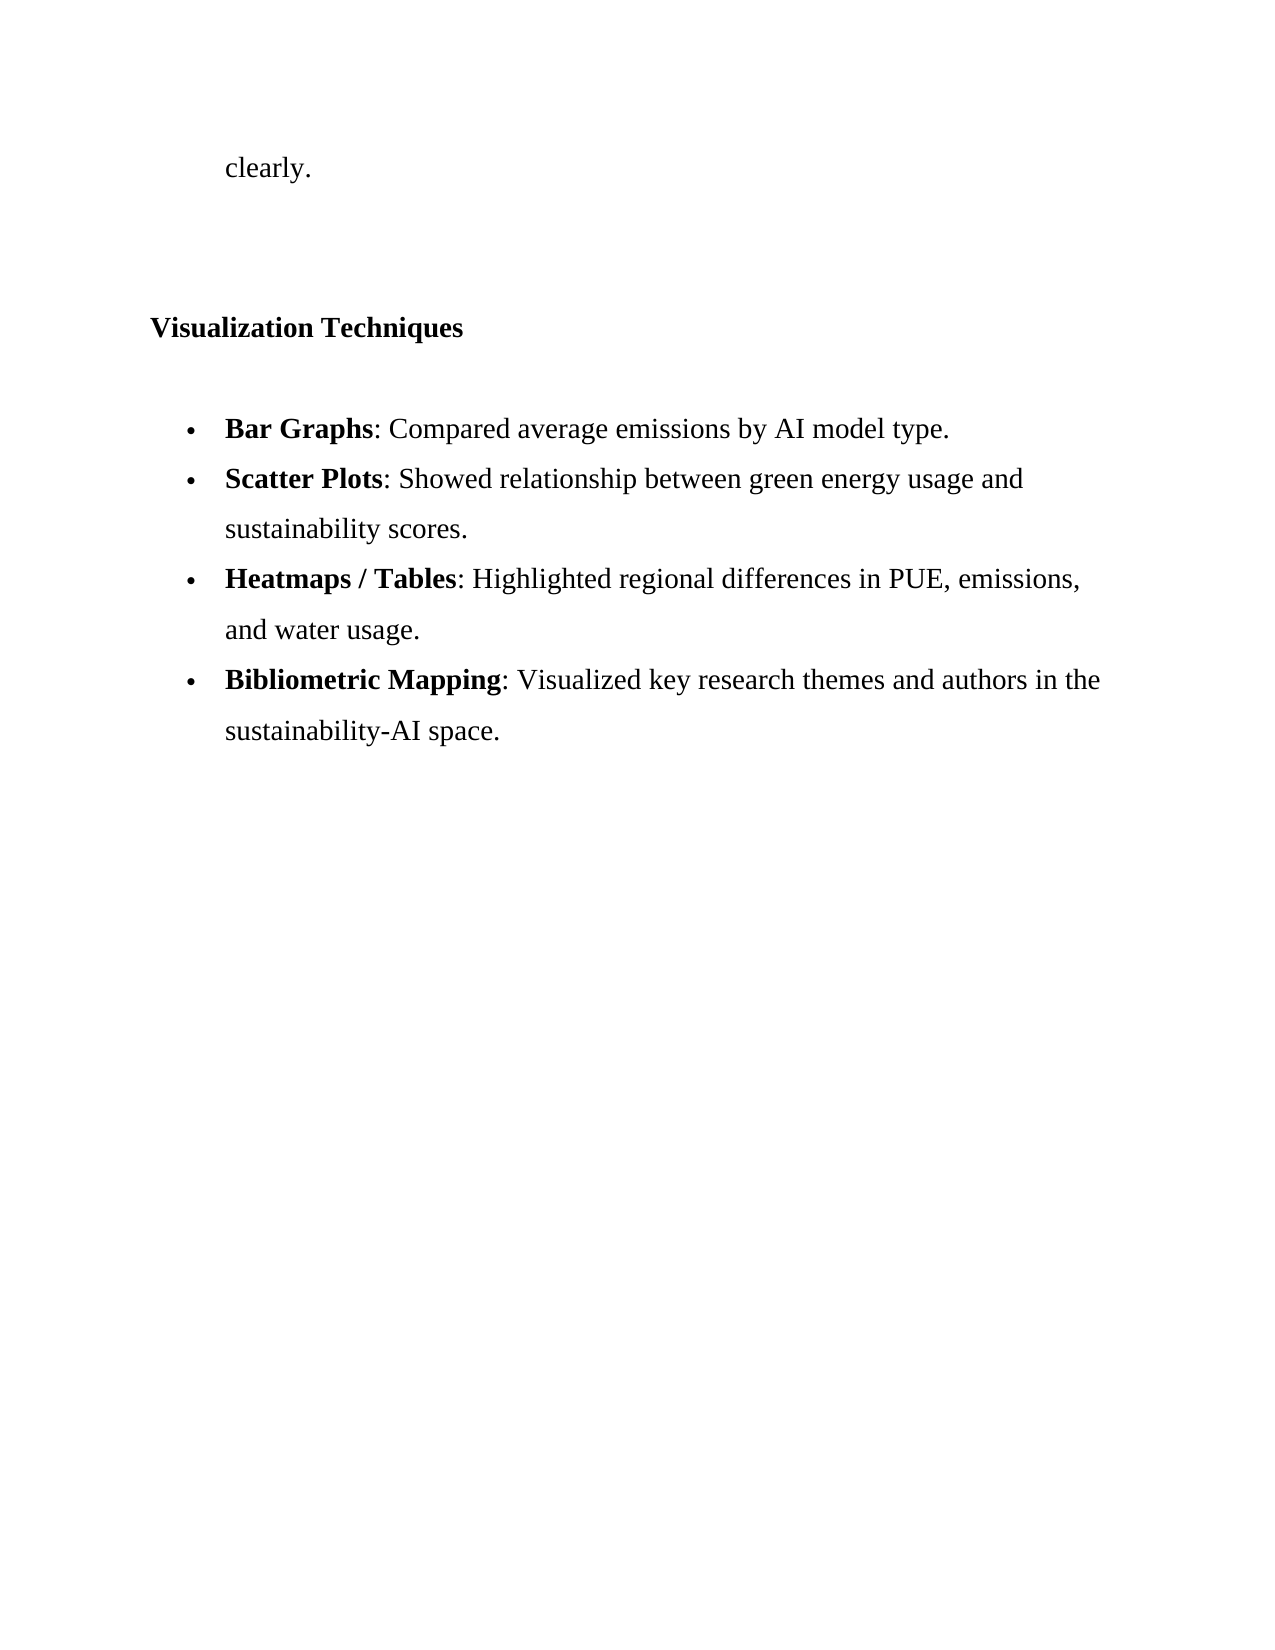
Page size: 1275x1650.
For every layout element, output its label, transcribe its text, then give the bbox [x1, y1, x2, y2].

text Visualization Techniques [150, 310, 1125, 344]
list Bar Graphs: Compared average emissions by AI model type. [187, 411, 1125, 444]
list Heatmaps / Tables: Highlighted regional differences in PUE, emissions, and water usage. [187, 562, 1125, 646]
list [187, 150, 1125, 183]
list Bibliometric Mapping: Visualized key research themes and authors in the sustainability-AI space. [187, 662, 1125, 746]
list Scatter Plots: Showed relationship between green energy usage and sustainability scores. [187, 461, 1125, 545]
